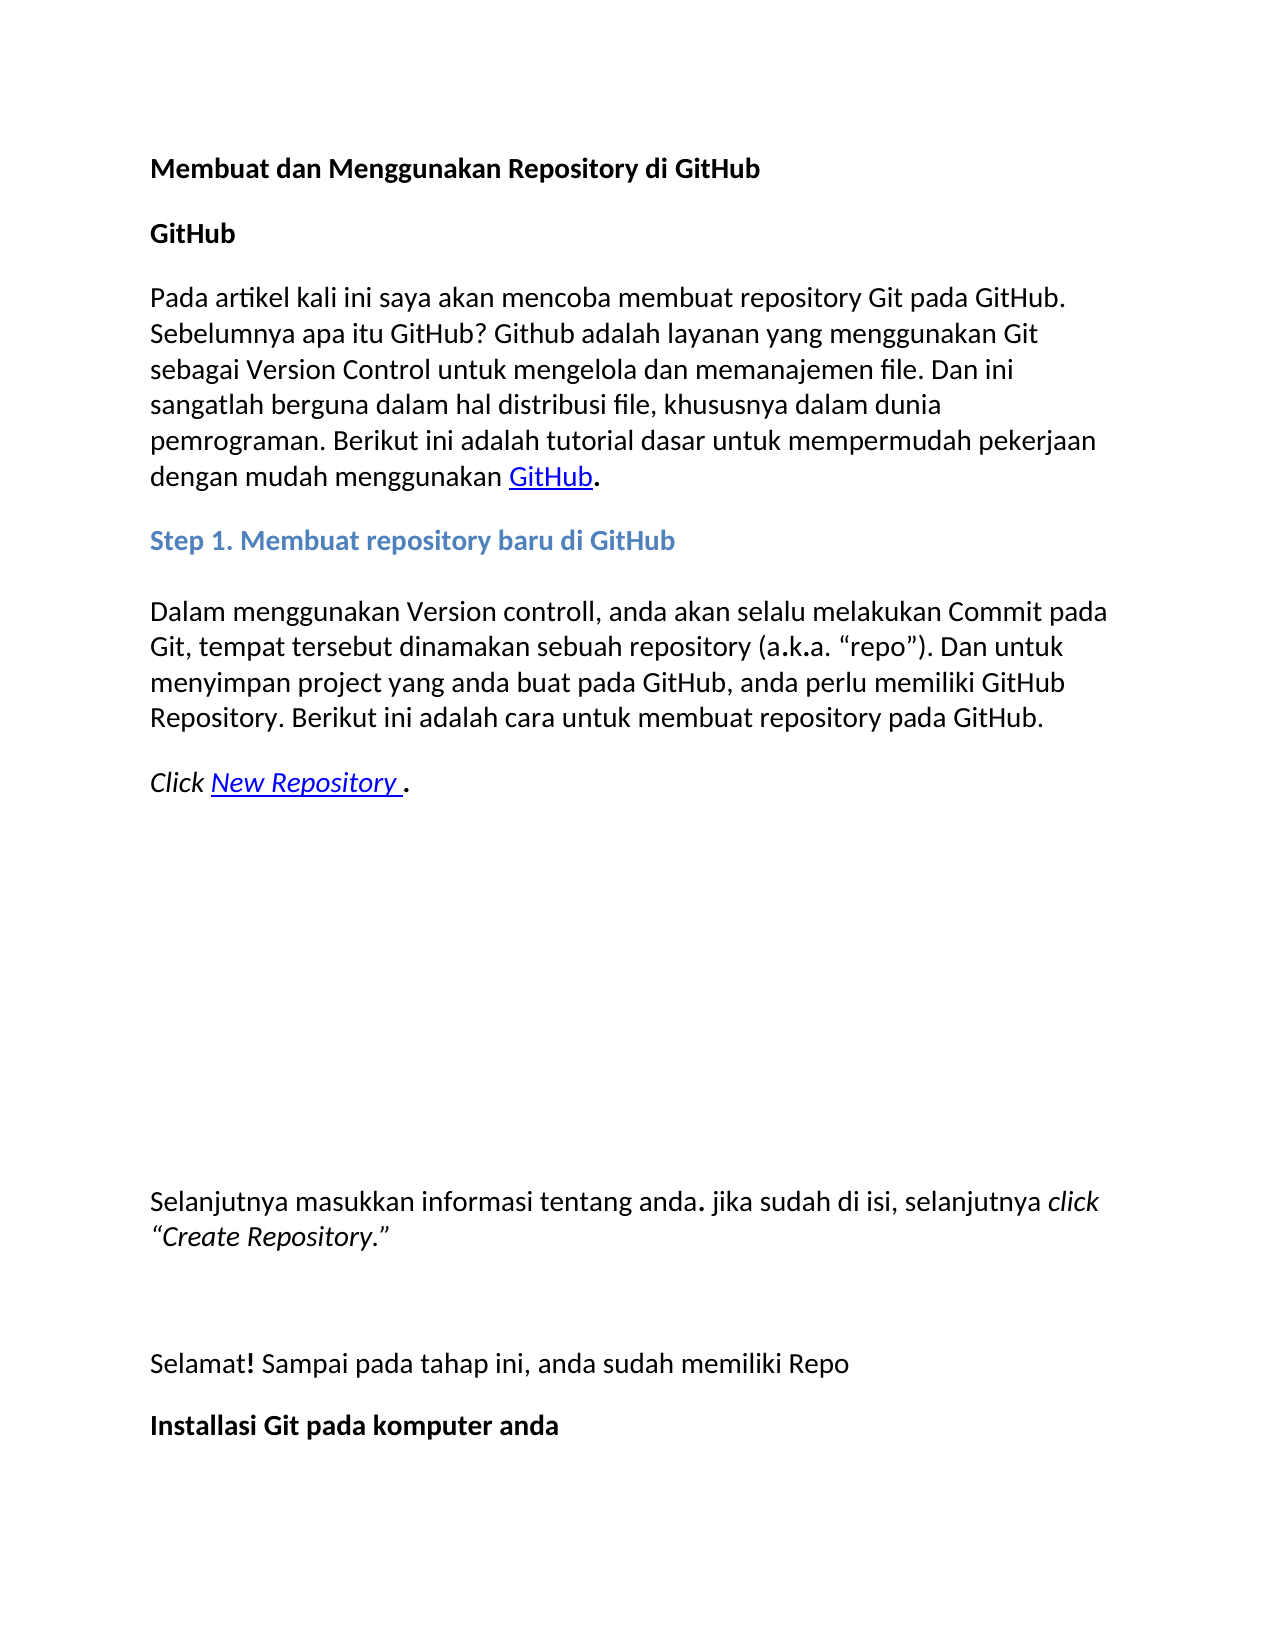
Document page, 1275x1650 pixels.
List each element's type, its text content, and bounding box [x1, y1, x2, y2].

text Dalam menggunakan Version controll, anda akan selalu melakukan Commit pada Git, tempat tersebut dinamakan sebuah repository (a.k.a. “repo”). Dan untuk menyimpan project yang anda buat pada GitHub, anda perlu memiliki GitHub Repository. Berikut ini adalah cara untuk membuat repository pada GitHub. [150, 593, 1125, 735]
text Pada artikel kali ini saya akan mencoba membuat repository Git pada GitHub. Sebelumnya apa itu GitHub? Github adalah layanan yang menggunakan Git sebagai Version Control untuk mengelola dan memanajemen file. Dan ini sangatlah berguna dalam hal distribusi file, khususnya dalam dunia pemrograman. Berikut ini adalah tutorial dasar untuk mempermudah pekerjaan dengan mudah menggunakan GitHub. [150, 279, 1125, 493]
text Installasi Git pada komputer anda [150, 1407, 1125, 1442]
text Selanjutnya masukkan informasi tentang anda. jika sudah di isi, selanjutnya click “Create Repository.” [150, 1183, 1125, 1254]
text Selamat! Sampai pada tahap ini, anda sudah memiliki Repo [150, 1345, 1125, 1380]
subtitle Membuat dan Menggunakan Repository di GitHub [150, 150, 1125, 186]
subtitle Step 1. Membuat repository baru di GitHub [150, 522, 1125, 558]
text Click New Repository . [150, 764, 1125, 800]
subtitle GitHub [150, 215, 1125, 250]
